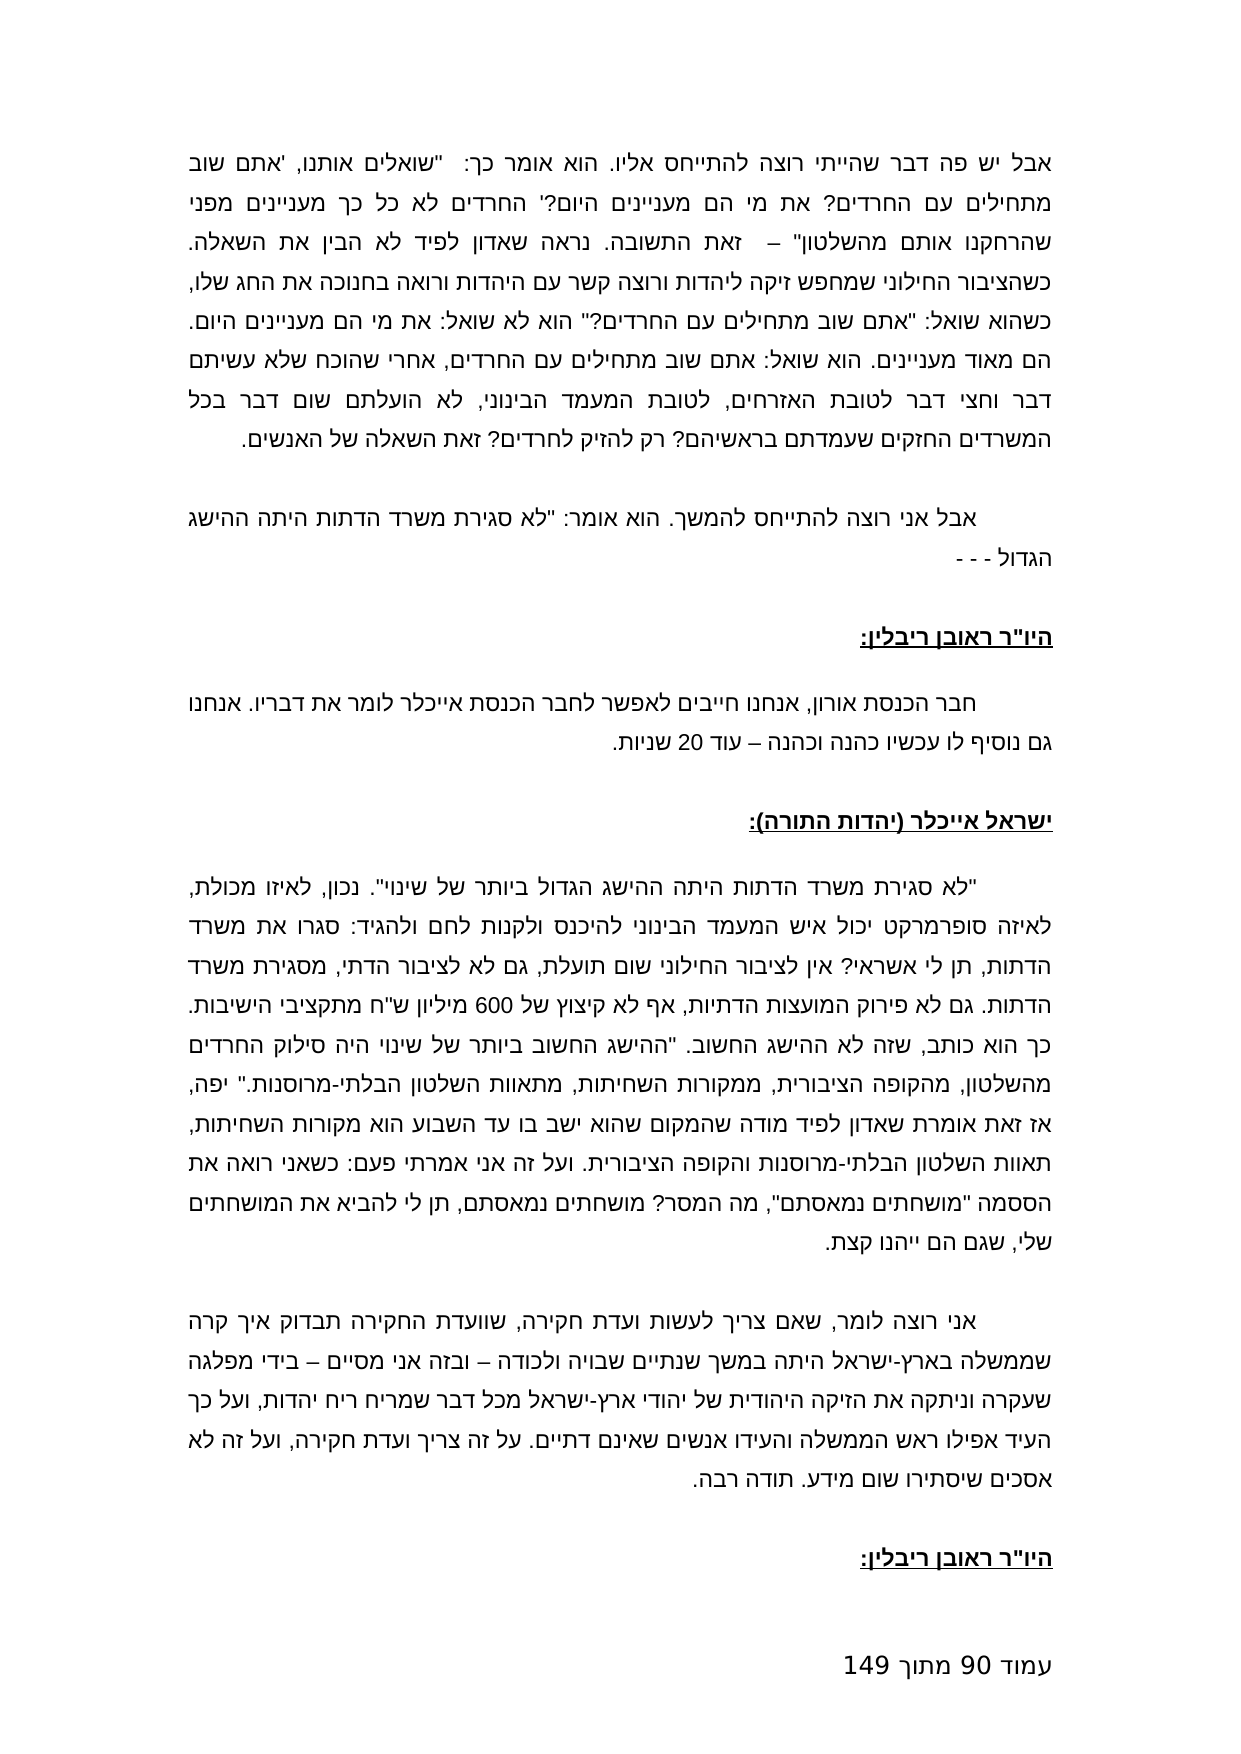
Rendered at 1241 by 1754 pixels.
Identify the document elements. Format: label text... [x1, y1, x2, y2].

text היו"ר ראובן ריבלין: [187, 1545, 1053, 1571]
text אבל אני רוצה להתייחס להמשך. הוא אומר: "לא סגירת משרד הדתות היתה ההישג הגדול - - - [187, 505, 1053, 571]
text אני רוצה לומר, שאם צריך לעשות ועדת חקירה, שוועדת החקירה תבדוק איך קרה שממשלה בארץ-ישראל היתה במשך שנתיים שבויה ולכודה – ובזה אני מסיים – בידי מפלגה שעקרה וניתקה את הזיקה היהודית של יהודי ארץ-ישראל מכל דבר שמריח ריח יהדות, ועל כך העיד אפילו ראש הממשלה והעידו אנשים שאינם דתיים. על זה צריך ועדת חקירה, ועל זה לא אסכים שיסתירו שום מידע. תודה רבה. [187, 1308, 1053, 1492]
text "לא סגירת משרד הדתות היתה ההישג הגדול ביותר של שינוי". נכון, לאיזו מכולת, לאיזה סופרמרקט יכול איש המעמד הבינוני להיכנס ולקנות לחם ולהגיד: סגרו את משרד הדתות, תן לי אשראי? אין לציבור החילוני שום תועלת, גם לא לציבור הדתי, מסגירת משרד הדתות. גם לא פירוק המועצות הדתיות, אף לא קיצוץ של 600 מיליון ש"ח מתקציבי הישיבות. כך הוא כותב, שזה לא ההישג החשוב. "ההישג החשוב ביותר של שינוי היה סילוק החרדים מהשלטון, מהקופה הציבורית, ממקורות השחיתות, מתאוות השלטון הבלתי-מרוסנות." יפה, אז זאת אומרת שאדון לפיד מודה שהמקום שהוא ישב בו עד השבוע הוא מקורות השחיתות, תאוות השלטון הבלתי-מרוסנות והקופה הציבורית. ועל זה אני אמרתי פעם: כשאני רואה את הססמה "מושחתים נמאסתם", מה המסר? מושחתים נמאסתם, תן לי להביא את המושחתים שלי, שגם הם ייהנו קצת. [187, 874, 1053, 1256]
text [187, 150, 1053, 453]
text היו"ר ראובן ריבלין: [187, 624, 1053, 650]
text חבר הכנסת אורון, אנחנו חייבים לאפשר לחבר הכנסת אייכלר לומר את דבריו. אנחנו גם נוסיף לו עכשיו כהנה וכהנה – עוד 20 שניות. [187, 689, 1053, 755]
text ישראל אייכלר (יהדות התורה): [187, 808, 1053, 834]
